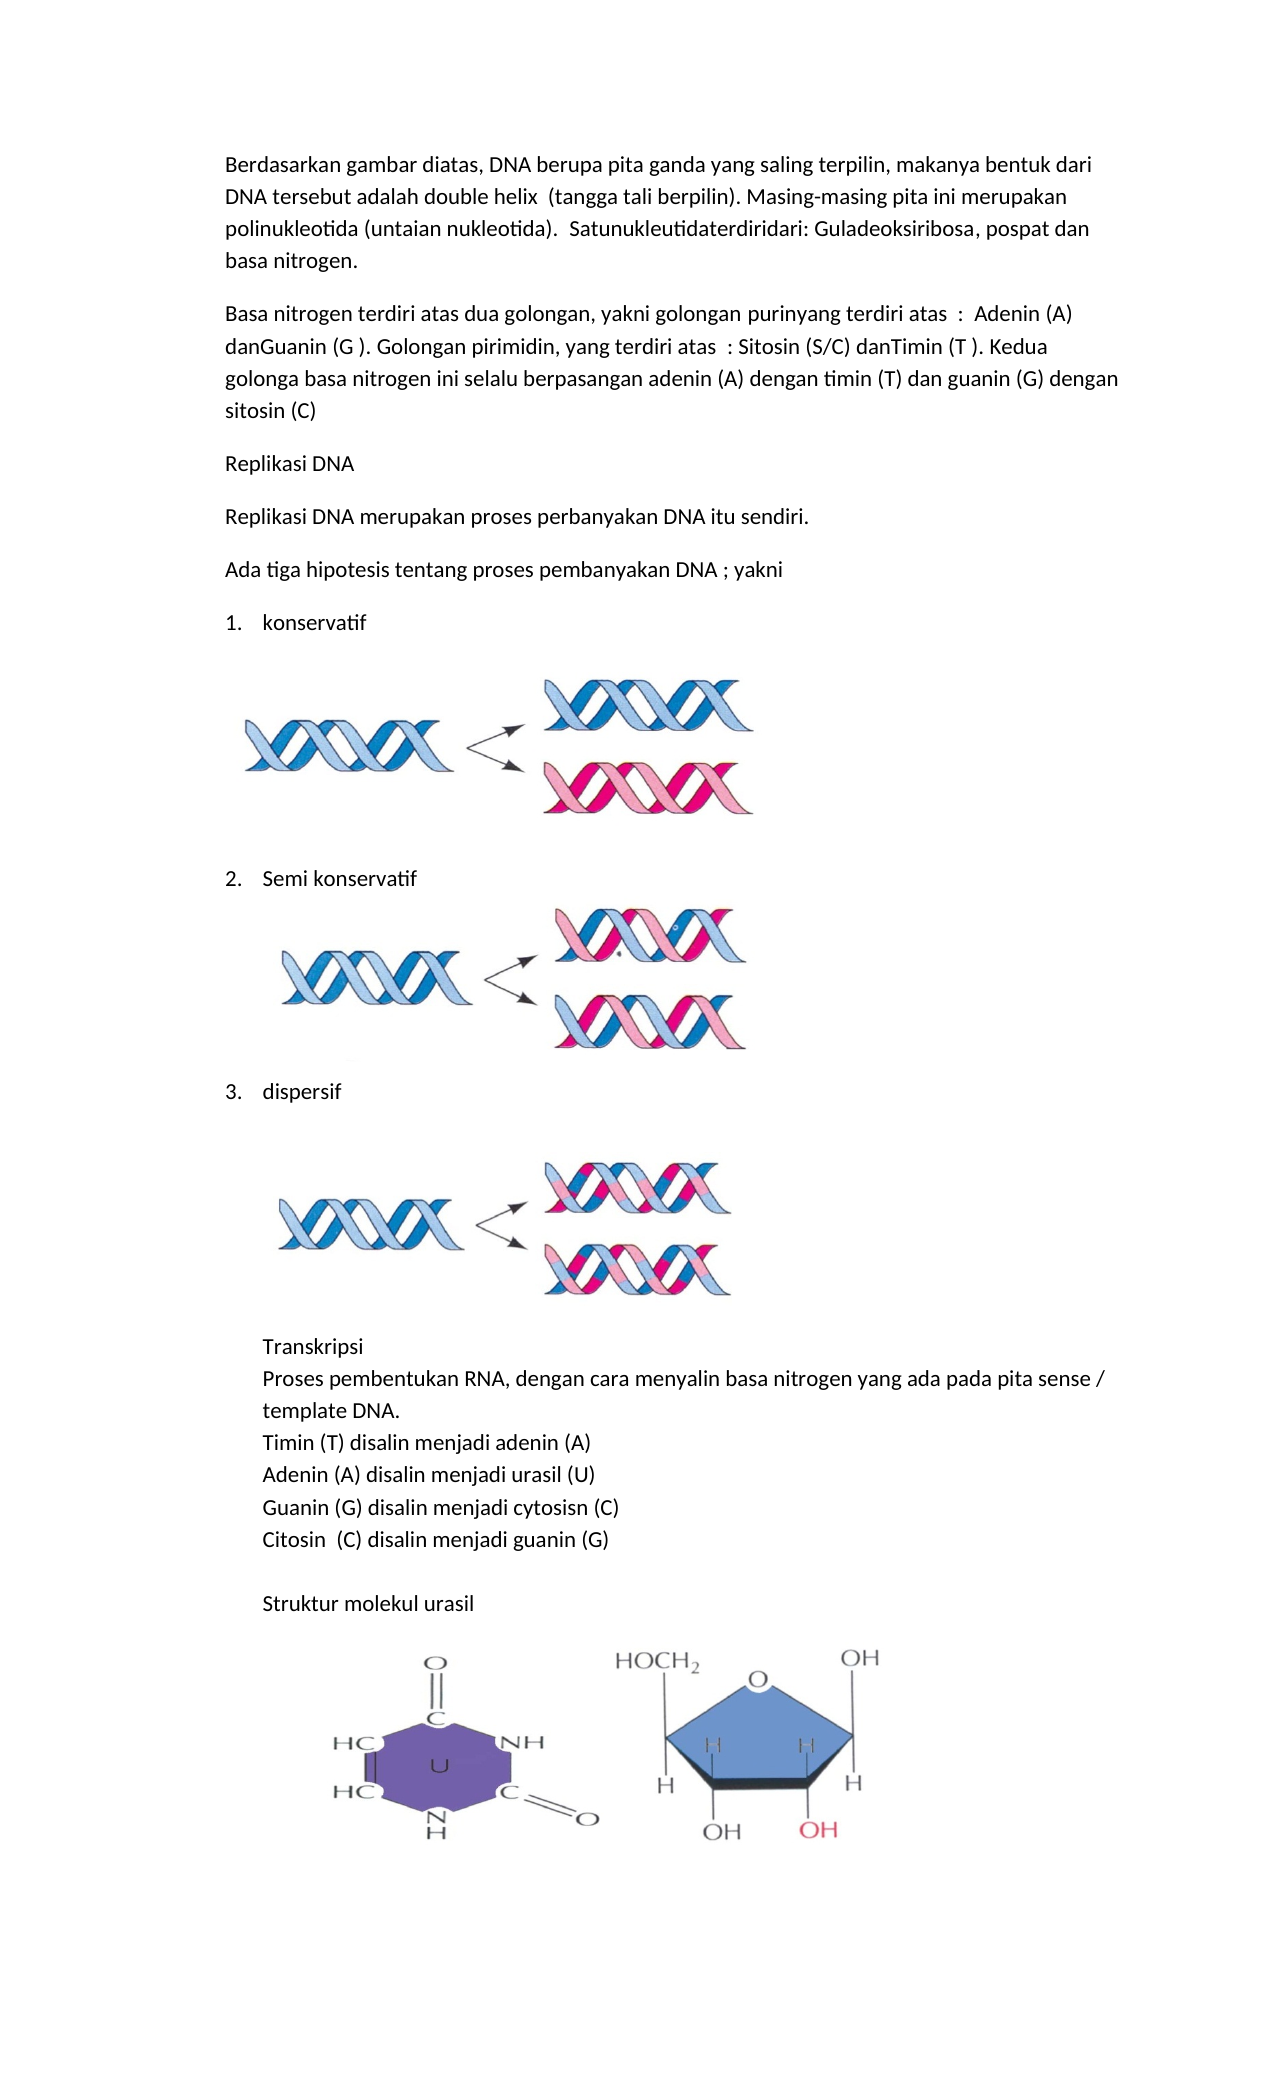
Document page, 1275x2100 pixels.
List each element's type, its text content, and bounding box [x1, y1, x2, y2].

text Replikasi DNA [225, 449, 1125, 477]
text Replikasi DNA merupakan proses perbanyakan DNA itu sendiri. [225, 502, 1125, 530]
list Adenin (A) disalin menjadi urasil (U) [262, 1461, 1125, 1488]
text Ada tiga hipotesis tentang proses pembanyakan DNA ; yakni [225, 555, 1125, 583]
list Timin (T) disalin menjadi adenin (A) [262, 1428, 1125, 1456]
list Guanin (G) disalin menjadi cytosisn (C) [262, 1493, 1125, 1521]
list konservatif [225, 608, 1125, 636]
list dispersif [225, 1077, 1125, 1105]
picture [262, 896, 768, 1074]
list Struktur molekul urasil [262, 1589, 1125, 1617]
list Semi konservatif [225, 864, 1125, 892]
picture [262, 1141, 755, 1328]
picture [225, 661, 779, 840]
text Basa nitrogen terdiri atas dua golongan, yakni golongan purinyang terdiri atas : Adenin (A) danGuanin (G ). Golongan pirimidin, yang terdiri atas : Sitosin (S/C) danTimin (T ). Kedua golonga basa nitrogen ini selalu berpasangan adenin (A) dengan timin (T) dan guanin (G) dengan sitosin (C) [225, 299, 1125, 424]
list Transkripsi [262, 1332, 1125, 1360]
text Berdasarkan gambar diatas, DNA berupa pita ganda yang saling terpilin, makanya bentuk dari DNA tersebut adalah double helix (tangga tali berpilin). Masing-masing pita ini merupakan polinukleotida (untaian nukleotida). Satunukleutidaterdiridari: Guladeoksiribosa, pospat dan basa nitrogen. [225, 150, 1125, 274]
picture [300, 1642, 885, 1847]
list Proses pembentukan RNA, dengan cara menyalin basa nitrogen yang ada pada pita sense / template DNA. [262, 1364, 1125, 1424]
list Citosin (C) disalin menjadi guanin (G) [262, 1525, 1125, 1553]
